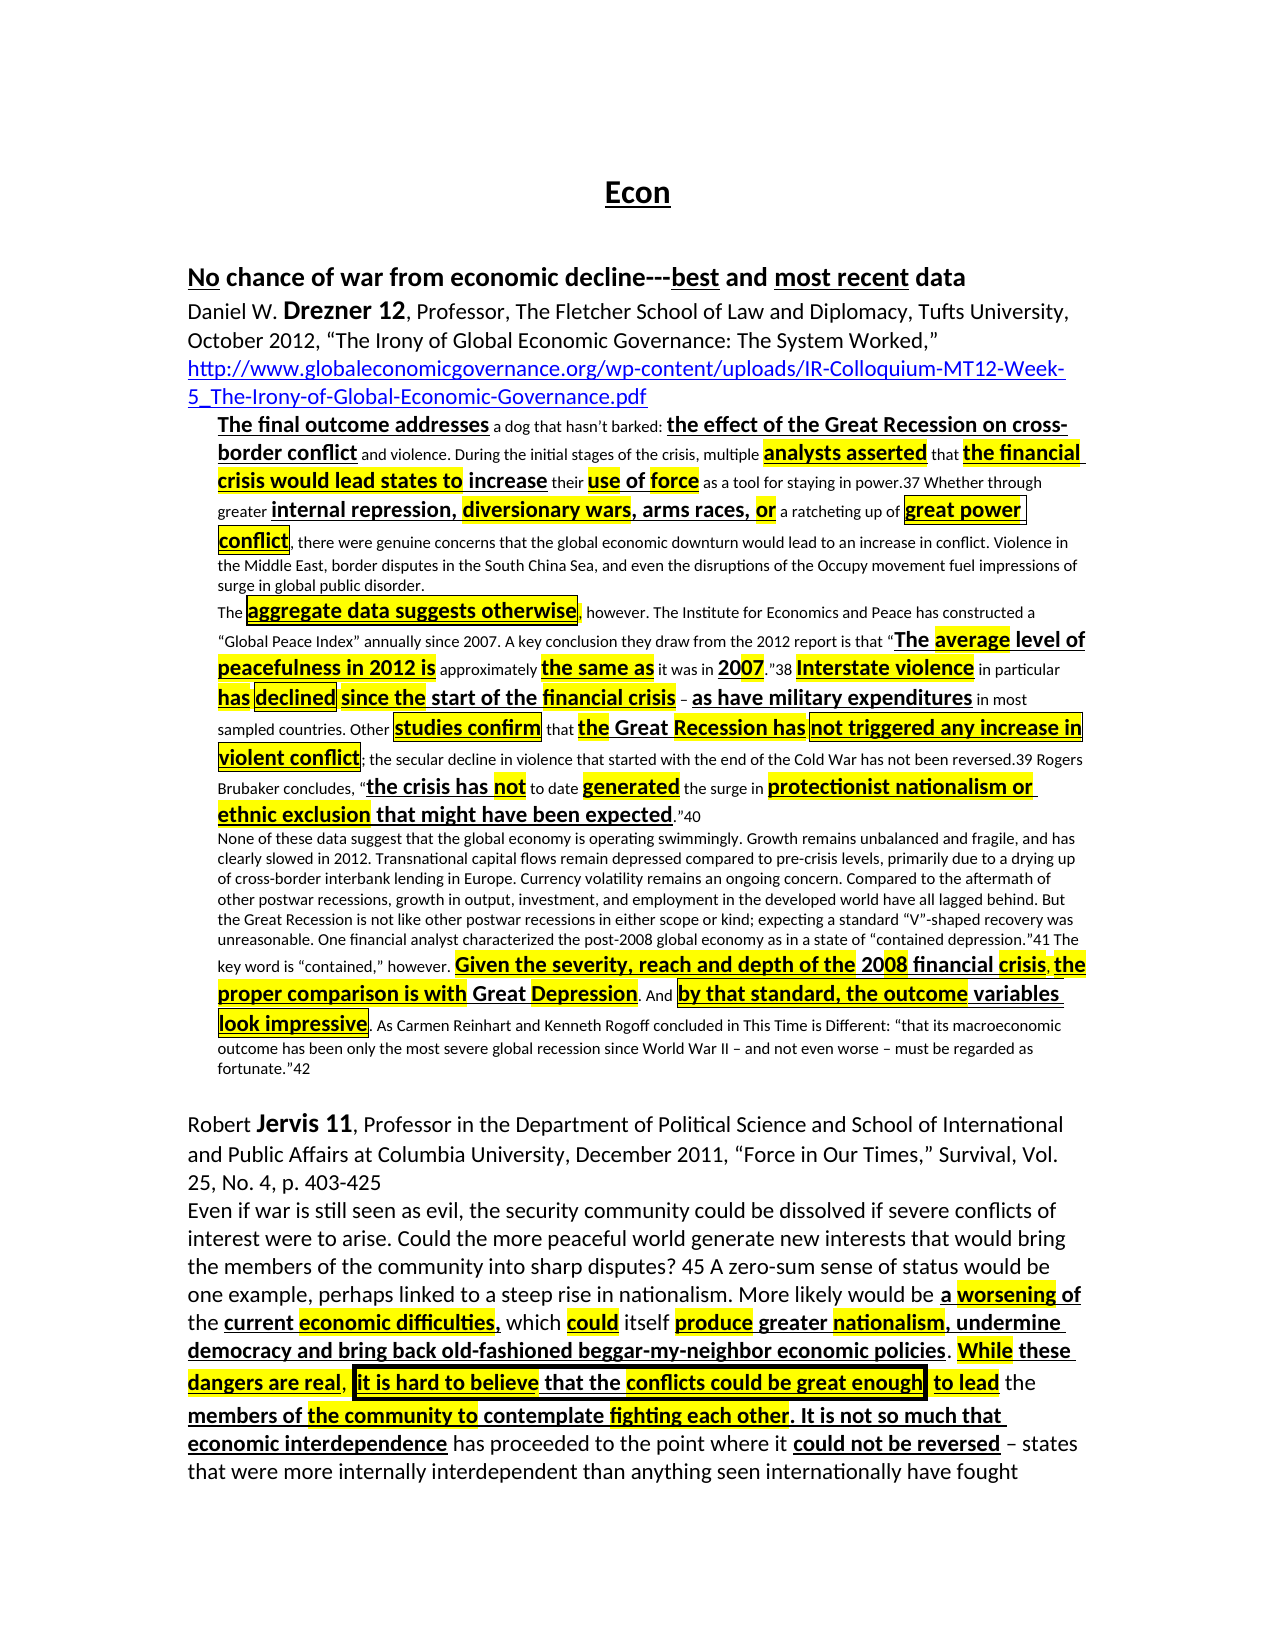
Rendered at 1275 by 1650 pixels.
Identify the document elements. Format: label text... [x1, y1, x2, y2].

text The aggregate data suggests otherwise, however. The Institute for Economics and Peace has constructed a “Global Peace Index” annually since 2007. A key conclusion they draw from the 2012 report is that “The average level of peacefulness in 2012 is approximately the same as it was in 2007.”38 Interstate violence in particular has declined since the start of the financial crisis – as have military expenditures in most sampled countries. Other studies confirm that the Great Recession has not triggered any increase in violent conflict; the secular decline in violence that started with the end of the Cold War has not been reversed.39 Rogers Brubaker concludes, “the crisis has not to date generated the surge in protectionist nationalism or ethnic exclusion that might have been expected.”40 [217, 595, 1087, 828]
text None of these data suggest that the global economy is operating swimmingly. Growth remains unbalanced and fragile, and has clearly slowed in 2012. Transnational capital flows remain depressed compared to pre-crisis levels, primarily due to a drying up of cross-border interbank lending in Europe. Currency volatility remains an ongoing concern. Compared to the aftermath of other postwar recessions, growth in output, investment, and employment in the developed world have all lagged behind. But the Great Recession is not like other postwar recessions in either scope or kind; expecting a standard “V”-shaped recovery was unreasonable. One financial analyst characterized the post-2008 global economy as in a state of “contained depression.”41 The key word is “contained,” however. Given the severity, reach and depth of the 2008 financial crisis, the proper comparison is with Great Depression. And by that standard, the outcome variables look impressive. As Carmen Reinhart and Kenneth Rogoff concluded in This Time is Different: “that its macroeconomic outcome has been only the most severe global recession since World War II – and not even worse – must be regarded as fortunate.”42 [217, 828, 1087, 1079]
subtitle No chance of war from economic decline---best and most recent data [187, 260, 1087, 293]
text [187, 1196, 1087, 1485]
text The final outcome addresses a dog that hasn’t barked: the effect of the Great Recession on cross-border conflict and violence. During the initial stages of the crisis, multiple analysts asserted that the financial crisis would lead states to increase their use of force as a tool for staying in power.37 Whether through greater internal repression, diversionary wars, arms races, or a ratcheting up of great power conflict, there were genuine concerns that the global economic downturn would lead to an increase in conflict. Violence in the Middle East, border disputes in the South China Sea, and even the disruptions of the Occupy movement fuel impressions of surge in global public disorder. [217, 411, 1087, 595]
text Daniel W. Drezner 12, Professor, The Fletcher School of Law and Diplomacy, Tufts University, October 2012, “The Irony of Global Economic Governance: The System Worked,” http://www.globaleconomicgovernance.org/wp-content/uploads/IR-Colloquium-MT12-Week-5_The-Irony-of-Global-Economic-Governance.pdf [187, 293, 1087, 411]
text Robert Jervis 11, Professor in the Department of Political Science and School of International and Public Affairs at Columbia University, December 2011, “Force in Our Times,” Survival, Vol. 25, No. 4, p. 403-425 [187, 1107, 1087, 1196]
subtitle Econ [187, 171, 1087, 212]
